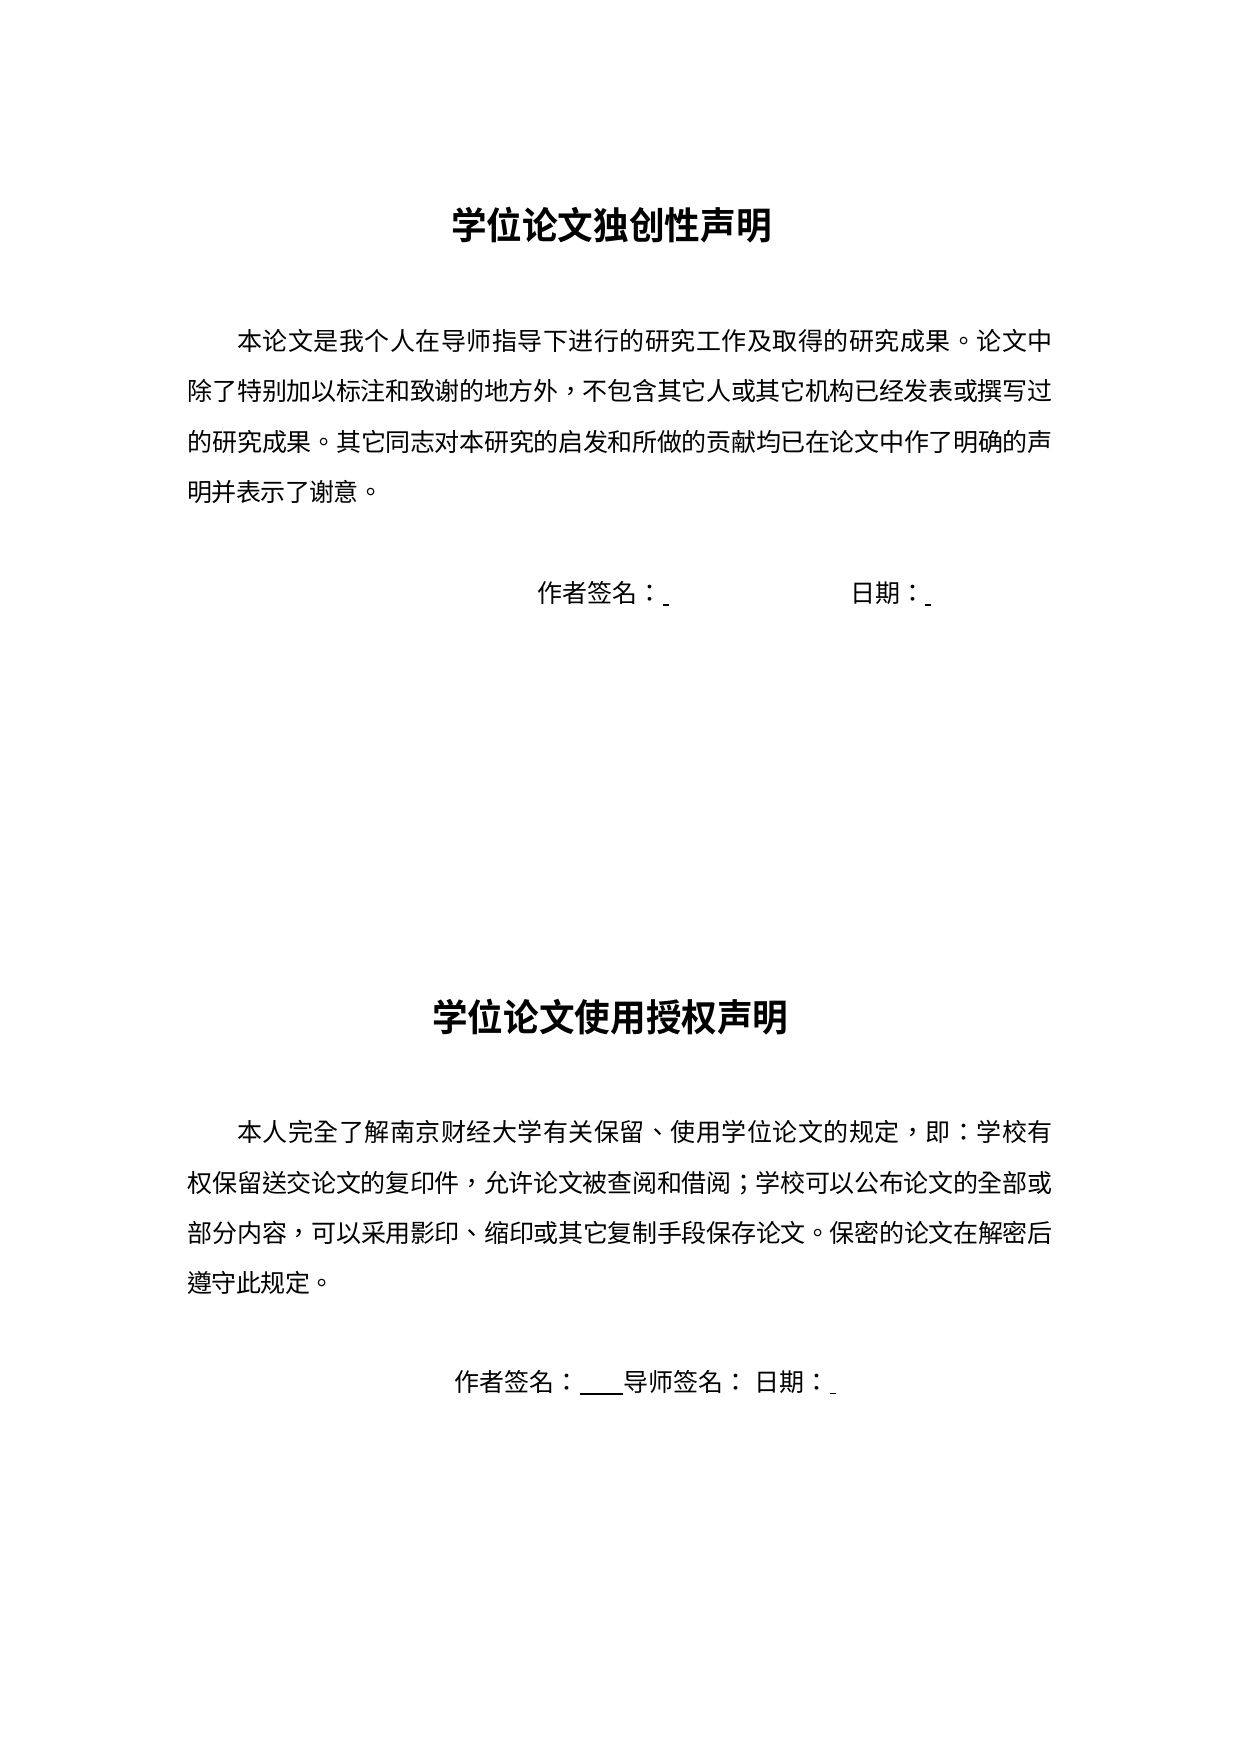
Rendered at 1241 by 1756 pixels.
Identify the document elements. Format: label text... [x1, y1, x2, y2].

text 作者签名： 日期： [537, 576, 1071, 610]
text 作者签名： 导师签名： 日期： [175, 1350, 1071, 1398]
text 本论文是我个人在导师指导下进行的研究工作及取得的研究成果。论文中除了特别加以标注和致谢的地方外，不包含其它人或其它机构已经发表或撰写过的研究成果。其它同志对本研究的启发和所做的贡献均已在论文中作了明确的声明并表示了谢意。 [187, 323, 1053, 508]
text 学位论文独创性声明 [451, 201, 1071, 249]
text 本人完全了解南京财经大学有关保留、使用学位论文的规定，即：学校有权保留送交论文的复印件，允许论文被查阅和借阅；学校可以公布论文的全部或部分内容，可以采用影印、缩印或其它复制手段保存论文。保密的论文在解密后遵守此规定。 [187, 1115, 1053, 1300]
text 学位论文使用授权声明 [432, 993, 1071, 1041]
